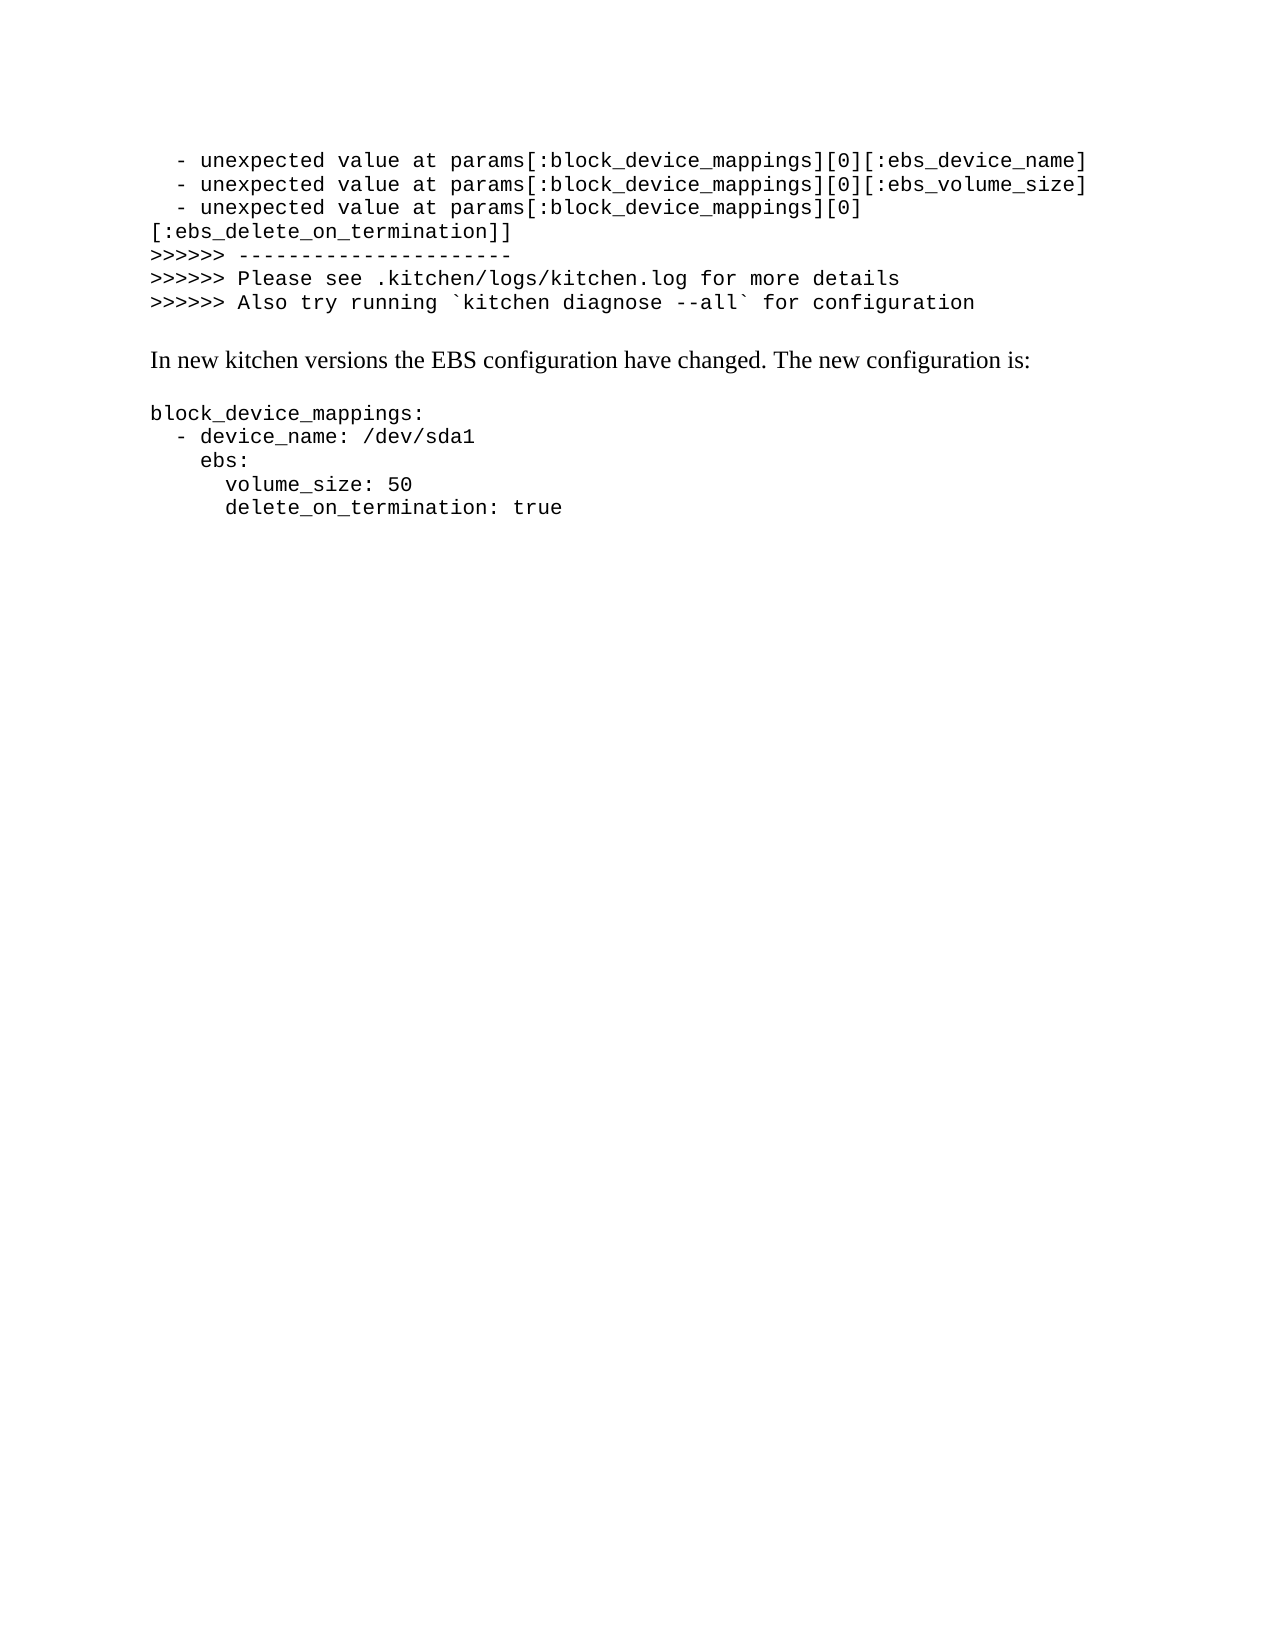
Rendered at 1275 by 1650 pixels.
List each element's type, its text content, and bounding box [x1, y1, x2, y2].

text >>>>>> ---------------------- [150, 244, 1125, 268]
text volume_size: 50 [150, 473, 1125, 497]
text - unexpected value at params[:block_device_mappings][0][:ebs_delete_on_termination]] [150, 197, 1125, 244]
text >>>>>> Please see .kitchen/logs/kitchen.log for more details [150, 268, 1125, 292]
text delete_on_termination: true [150, 497, 1125, 521]
text In new kitchen versions the EBS configuration have changed. The new configuration is: [150, 345, 1125, 373]
text - device_name: /dev/sda1 [150, 426, 1125, 450]
text ebs: [150, 450, 1125, 473]
text - unexpected value at params[:block_device_mappings][0][:ebs_device_name] [150, 150, 1125, 174]
text block_device_mappings: [150, 403, 1125, 426]
text - unexpected value at params[:block_device_mappings][0][:ebs_volume_size] [150, 174, 1125, 197]
text >>>>>> Also try running `kitchen diagnose --all` for configuration [150, 292, 1125, 316]
